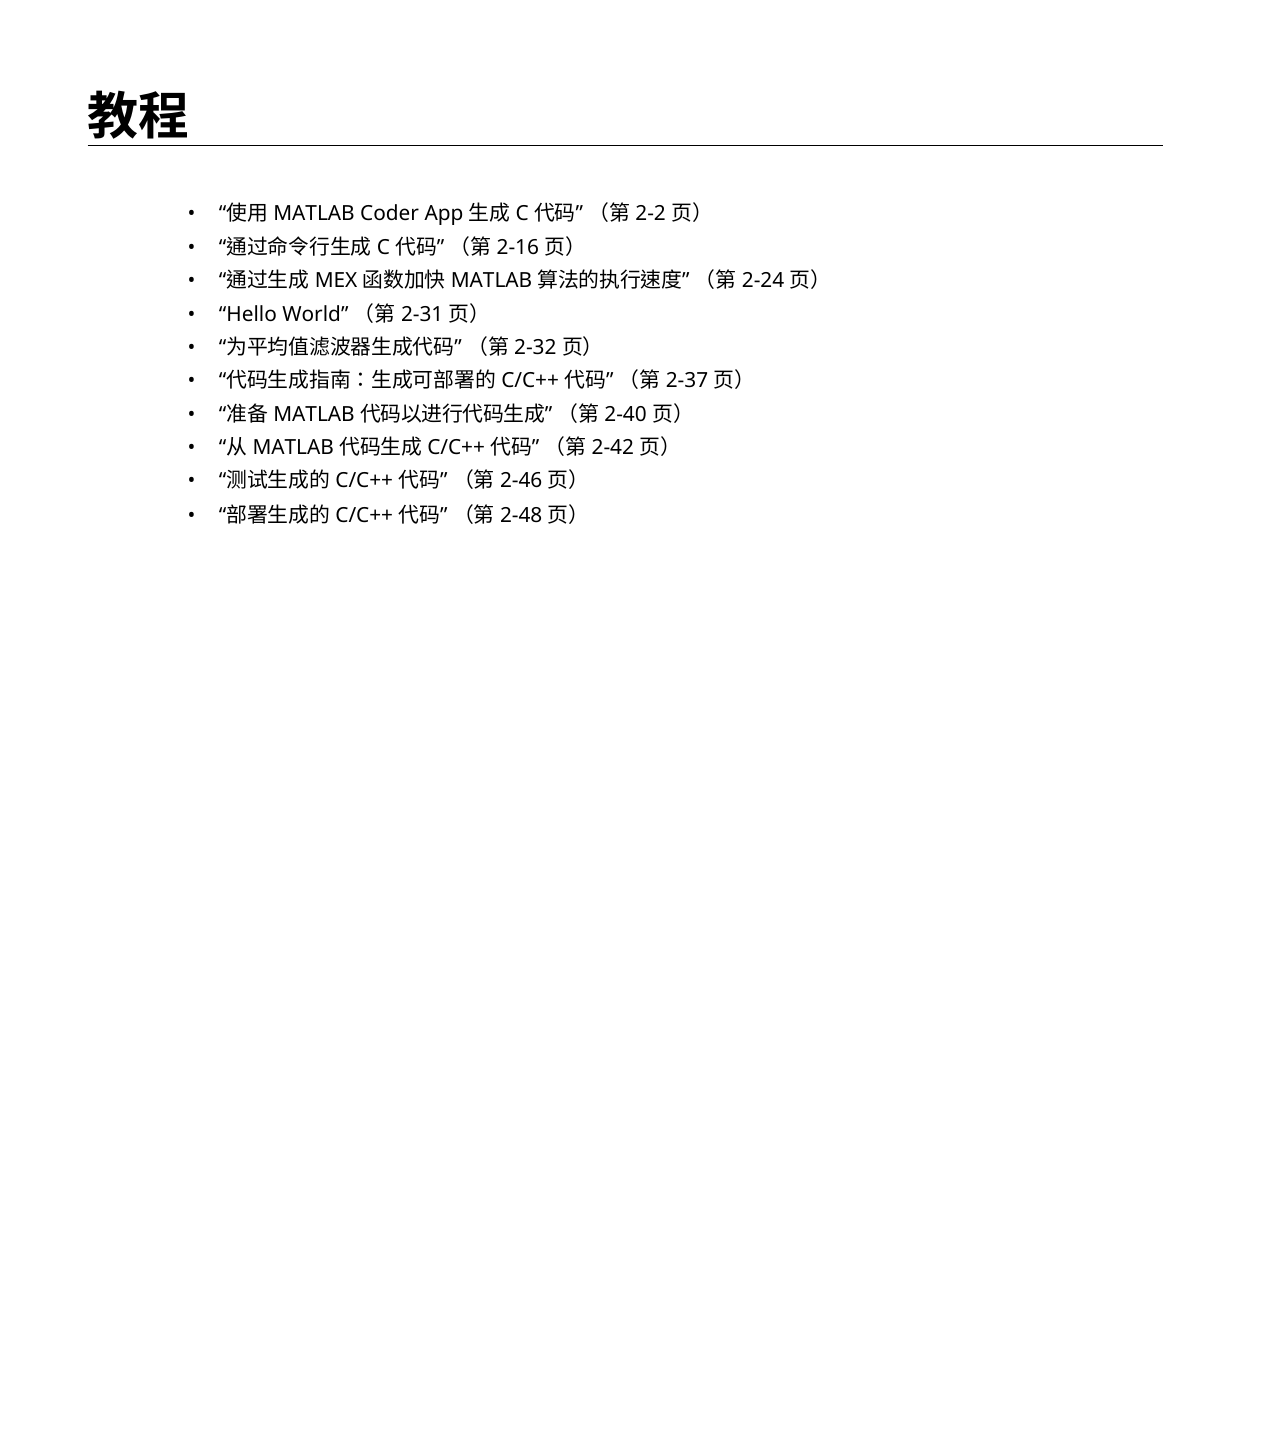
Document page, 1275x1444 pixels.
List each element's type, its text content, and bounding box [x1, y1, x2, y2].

list “准备 MATLAB 代码以进行代码生成” （第 2-40 页） [187, 394, 1275, 428]
list “部署生成的 C/C++ 代码” （第 2-48 页） [187, 494, 1275, 530]
subtitle 教程 [87, 61, 1275, 153]
list “使用 MATLAB Coder App 生成 C 代码” （第 2-2 页） [187, 192, 1275, 228]
list “测试生成的 C/C++ 代码” （第 2-46 页） [187, 461, 1275, 494]
list “为平均值滤波器生成代码” （第 2-32 页） [187, 328, 1275, 361]
list “通过生成 MEX 函数加快 MATLAB 算法的执行速度” （第 2-24 页） [187, 261, 1275, 294]
list “从 MATLAB 代码生成 C/C++ 代码” （第 2-42 页） [187, 428, 1275, 461]
list “Hello World” （第 2-31 页） [187, 294, 1275, 328]
list “通过命令行生成 C 代码” （第 2-16 页） [187, 228, 1275, 261]
list “代码生成指南：生成可部署的 C/C++ 代码” （第 2-37 页） [187, 361, 1275, 394]
